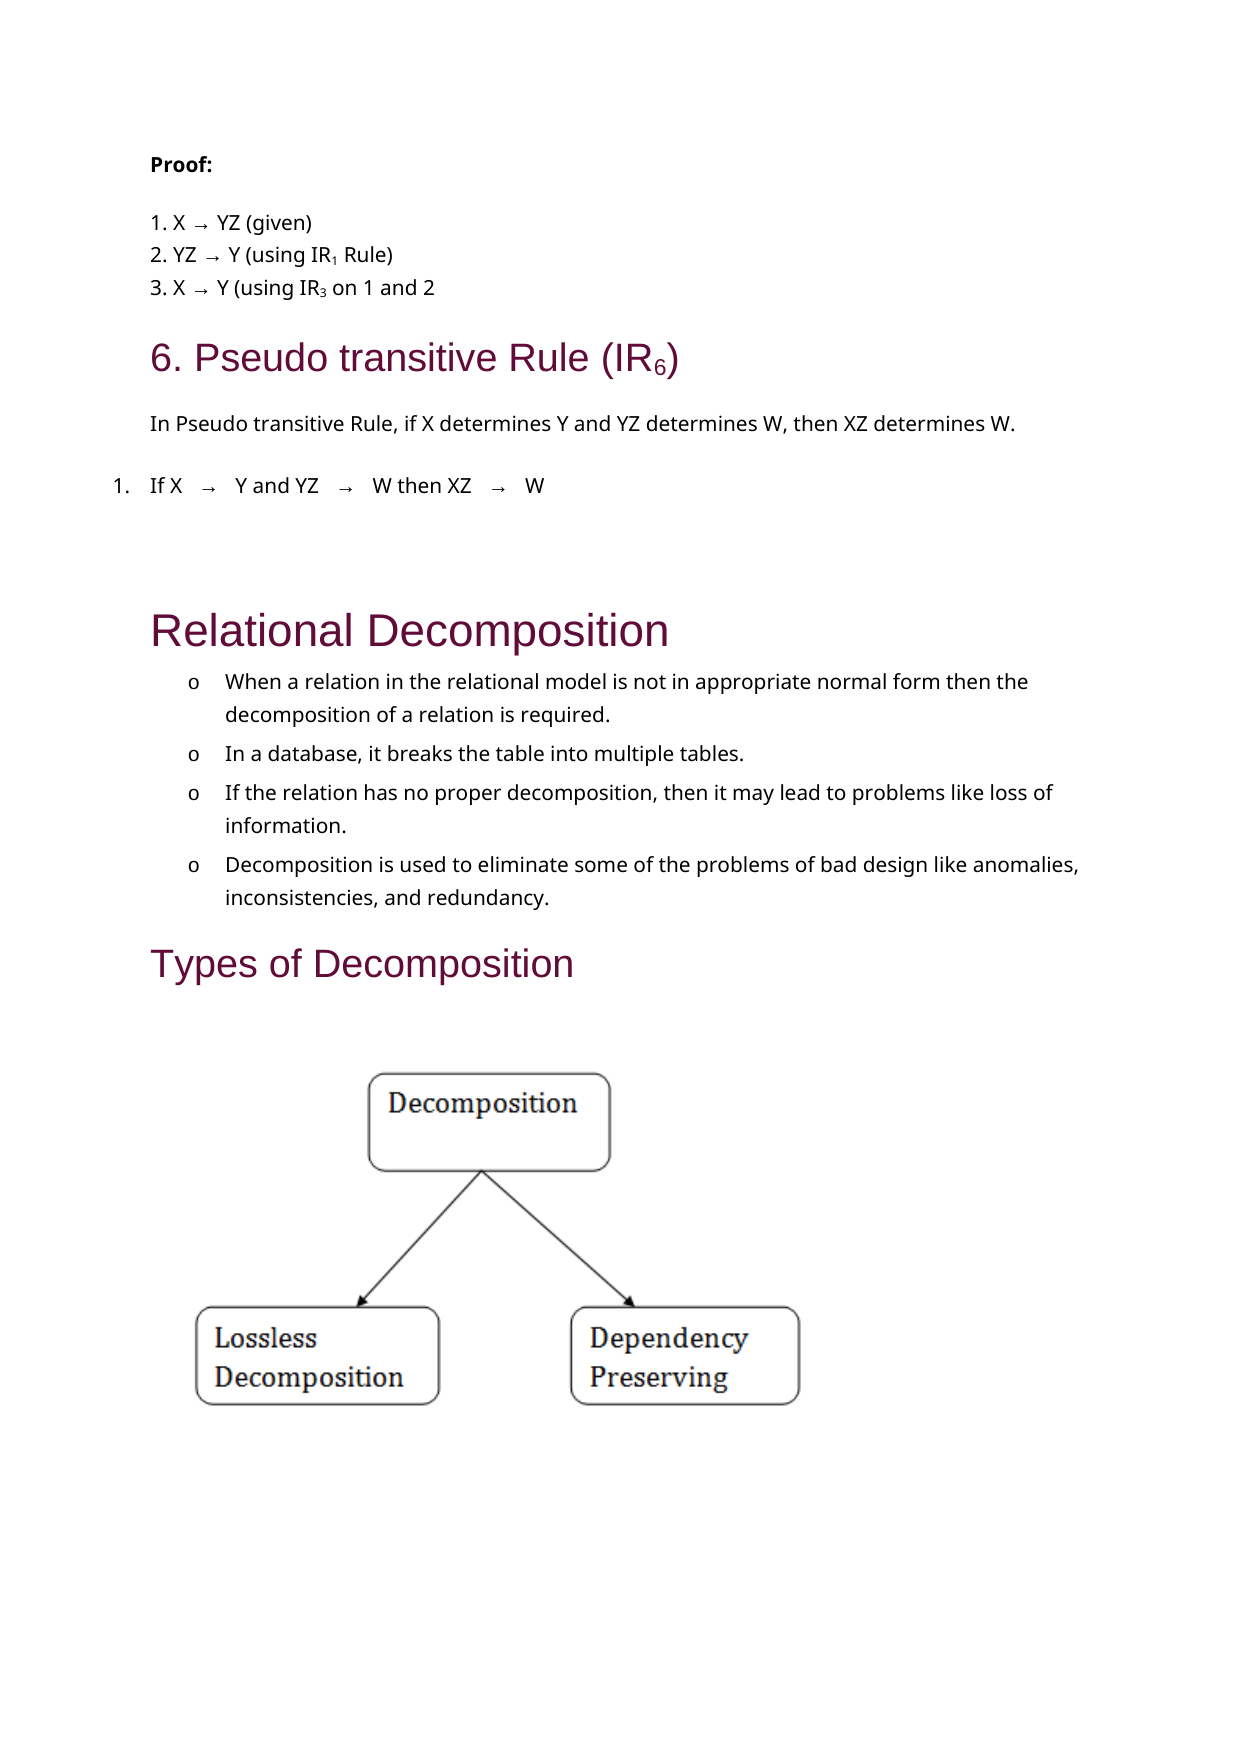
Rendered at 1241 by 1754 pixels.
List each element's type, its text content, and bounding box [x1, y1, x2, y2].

text 1. X → YZ (given) 2. YZ → Y (using IR1 Rule) 3. X → Y (using IR3 on 1 and 2 [150, 208, 1090, 301]
subtitle Types of Decomposition [150, 940, 1090, 986]
list In a database, it breaks the table into multiple tables. [187, 734, 1090, 767]
subtitle Relational Decomposition [150, 604, 1090, 656]
text In Pseudo transitive Rule, if X determines Y and YZ determines W, then XZ determines W. [150, 409, 1090, 438]
picture [150, 1047, 829, 1448]
subtitle 6. Pseudo transitive Rule (IR6) [150, 334, 1090, 380]
list If X → Y and YZ → W then XZ → W [112, 467, 1090, 500]
list If the relation has no proper decomposition, then it may lead to problems like loss of information. [187, 774, 1090, 839]
list Decomposition is used to eliminate some of the problems of bad design like anomalies, inconsistencies, and redundancy. [187, 846, 1090, 911]
text Proof: [150, 150, 1090, 178]
list When a relation in the relational model is not in appropriate normal form then the decomposition of a relation is required. [187, 663, 1090, 728]
